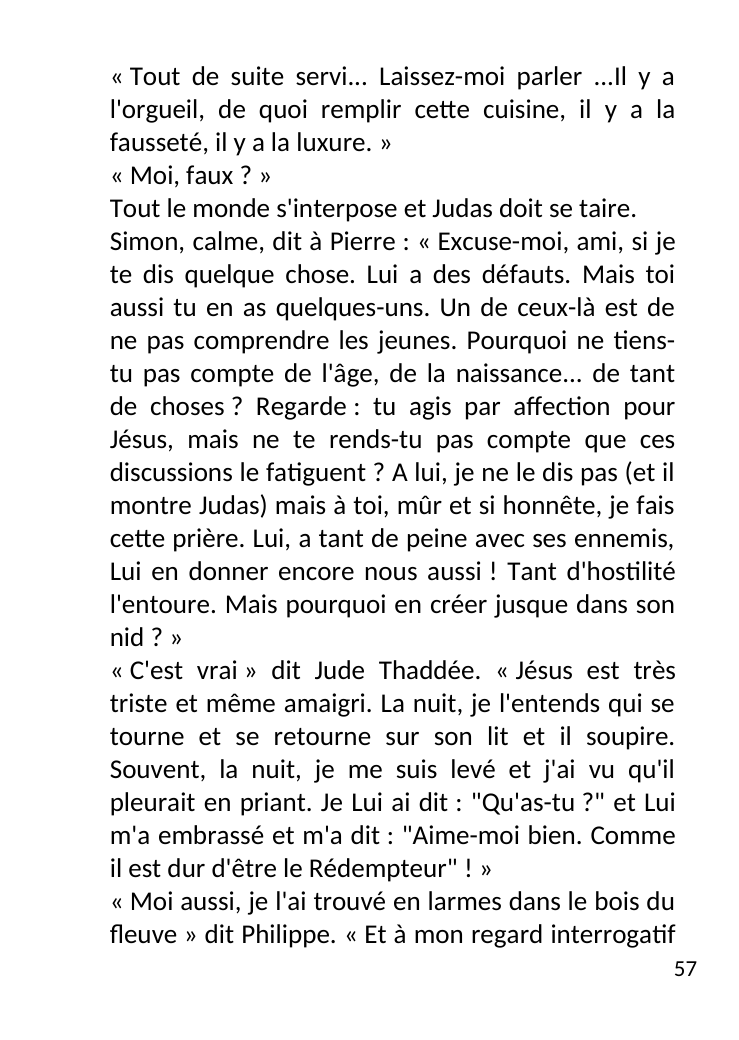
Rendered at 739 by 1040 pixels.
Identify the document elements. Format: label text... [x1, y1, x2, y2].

text « Moi, faux ? » [109, 158, 676, 191]
text Simon, calme, dit à Pierre : « Excuse-moi, ami, si je te dis quelque chose. Lui a des défauts. Mais toi aussi tu en as quelques-uns. Un de ceux-là est de ne pas comprendre les jeunes. Pourquoi ne tiens-tu pas compte de l'âge, de la naissance... de tant de choses ? Regarde : tu agis par affection pour Jésus, mais ne te rends-tu pas compte que ces discussions le fatiguent ? A lui, je ne le dis pas (et il montre Judas) mais à toi, mûr et si honnête, je fais cette prière. Lui, a tant de peine avec ses ennemis, Lui en donner encore nous aussi ! Tant d'hostilité l'entoure. Mais pourquoi en créer jusque dans son nid ? » [109, 224, 676, 653]
text Tout le monde s'interpose et Judas doit se taire. [109, 191, 676, 224]
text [109, 884, 676, 951]
text « C'est vrai » dit Jude Thaddée. « Jésus est très triste et même amaigri. La nuit, je l'entends qui se tourne et se retourne sur son lit et il soupire. Souvent, la nuit, je me suis levé et j'ai vu qu'il pleurait en priant. Je Lui ai dit : "Qu'as-tu ?" et Lui m'a embrassé et m'a dit : "Aime-moi bien. Comme il est dur d'être le Rédempteur" ! » [109, 653, 676, 884]
text « Tout de suite servi... Laissez-moi parler ...Il y a l'orgueil, de quoi remplir cette cuisine, il y a la fausseté, il y a la luxure. » [109, 59, 676, 158]
